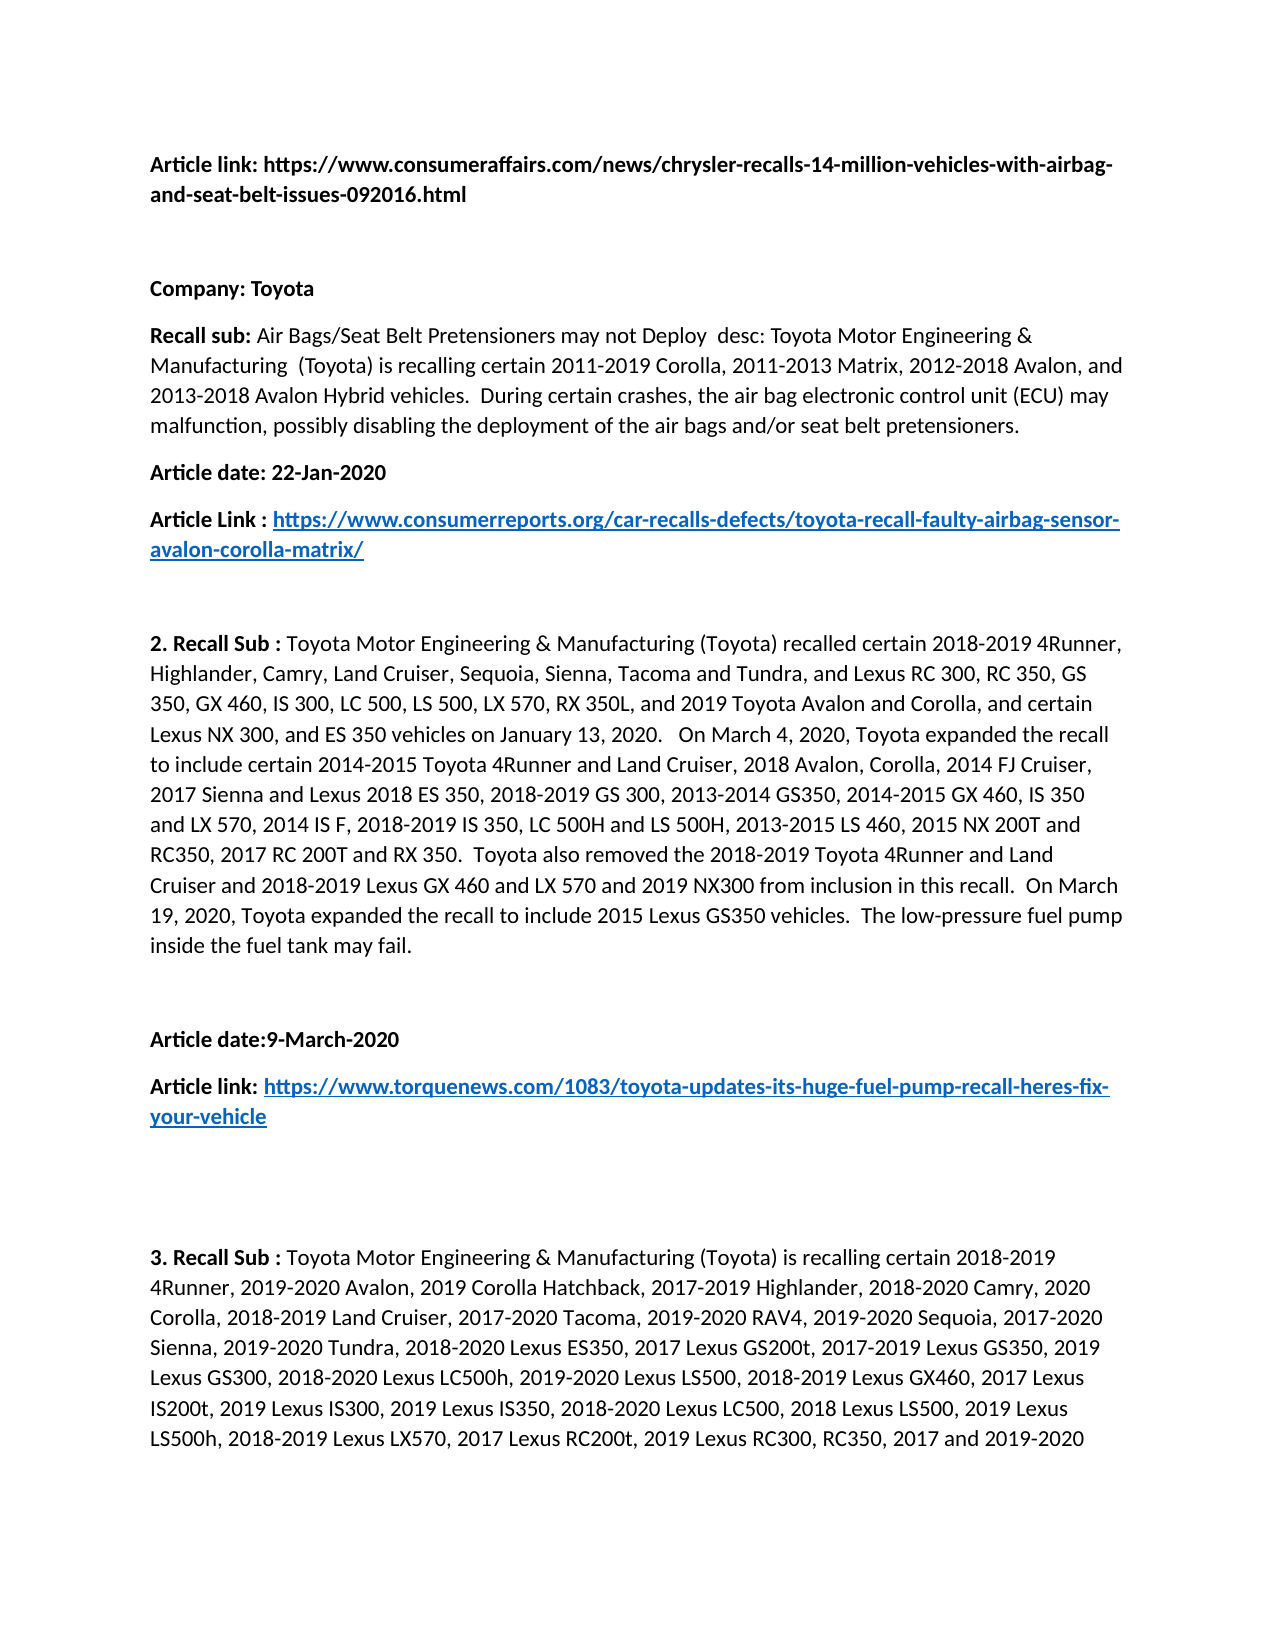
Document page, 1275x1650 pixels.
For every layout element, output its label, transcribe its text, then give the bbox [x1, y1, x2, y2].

text Article date: 22-Jan-2020 [150, 458, 1125, 486]
text Recall sub: Air Bags/Seat Belt Pretensioners may not Deploy desc: Toyota Motor Engineering & Manufacturing (Toyota) is recalling certain 2011-2019 Corolla, 2011-2013 Matrix, 2012-2018 Avalon, and 2013-2018 Avalon Hybrid vehicles. During certain crashes, the air bag electronic control unit (ECU) may malfunction, possibly disabling the deployment of the air bags and/or seat belt pretensioners. [150, 321, 1125, 439]
text Article link: https://www.torquenews.com/1083/toyota-updates-its-huge-fuel-pump-recall-heres-fix-your-vehicle [150, 1072, 1125, 1130]
text Article date:9-March-2020 [150, 1025, 1125, 1053]
text Article Link : https://www.consumerreports.org/car-recalls-defects/toyota-recall-faulty-airbag-sensor-avalon-corolla-matrix/ [150, 505, 1125, 563]
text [150, 1243, 1125, 1452]
text Company: Toyota [150, 274, 1125, 302]
text Article link: https://www.consumeraffairs.com/news/chrysler-recalls-14-million-vehicles-with-airbag-and-seat-belt-issues-092016.html [150, 150, 1125, 208]
text 2. Recall Sub : Toyota Motor Engineering & Manufacturing (Toyota) recalled certain 2018-2019 4Runner, Highlander, Camry, Land Cruiser, Sequoia, Sienna, Tacoma and Tundra, and Lexus RC 300, RC 350, GS 350, GX 460, IS 300, LC 500, LS 500, LX 570, RX 350L, and 2019 Toyota Avalon and Corolla, and certain Lexus NX 300, and ES 350 vehicles on January 13, 2020. On March 4, 2020, Toyota expanded the recall to include certain 2014-2015 Toyota 4Runner and Land Cruiser, 2018 Avalon, Corolla, 2014 FJ Cruiser, 2017 Sienna and Lexus 2018 ES 350, 2018-2019 GS 300, 2013-2014 GS350, 2014-2015 GX 460, IS 350 and LX 570, 2014 IS F, 2018-2019 IS 350, LC 500H and LS 500H, 2013-2015 LS 460, 2015 NX 200T and RC350, 2017 RC 200T and RX 350. Toyota also removed the 2018-2019 Toyota 4Runner and Land Cruiser and 2018-2019 Lexus GX 460 and LX 570 and 2019 NX300 from inclusion in this recall. On March 19, 2020, Toyota expanded the recall to include 2015 Lexus GS350 vehicles. The low-pressure fuel pump inside the fuel tank may fail. [150, 629, 1125, 959]
